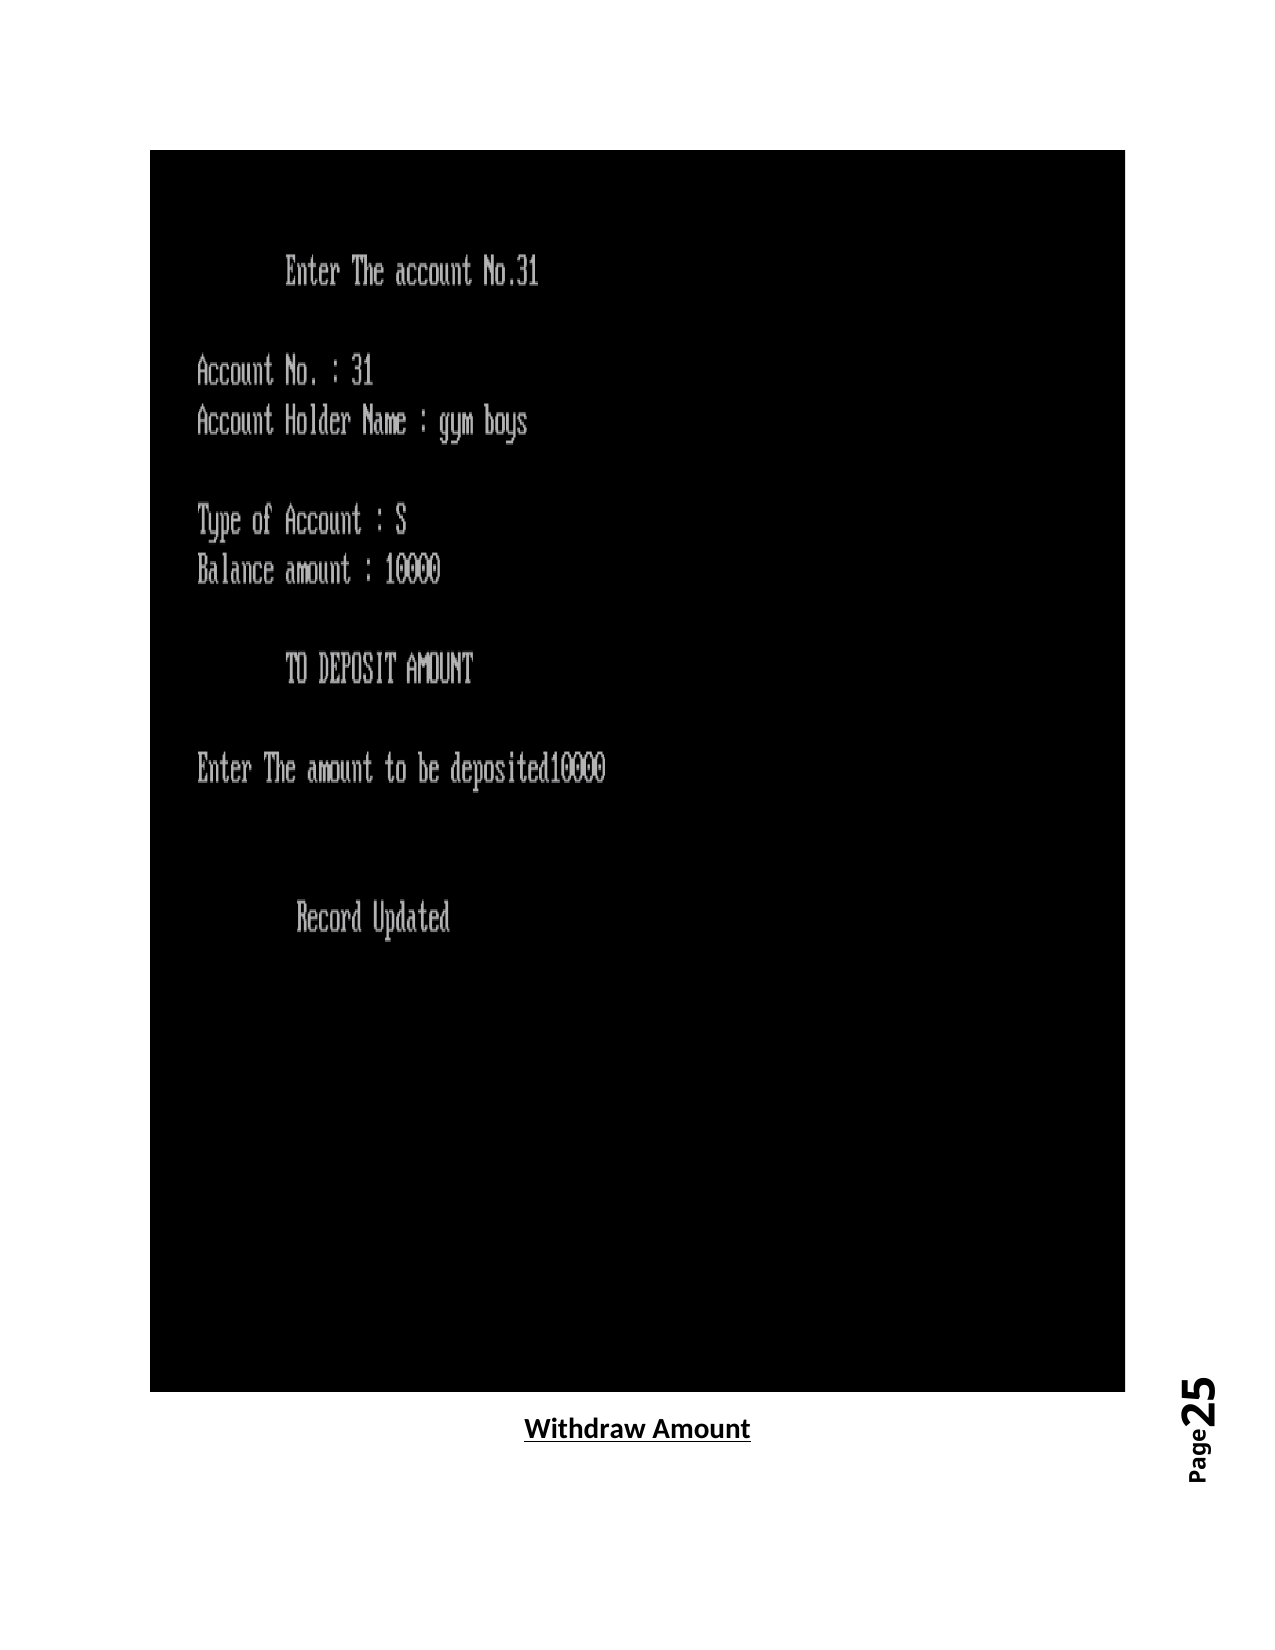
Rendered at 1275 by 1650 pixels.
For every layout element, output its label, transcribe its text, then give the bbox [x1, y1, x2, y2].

picture [150, 150, 1125, 1392]
text Withdraw Amount [150, 1410, 1125, 1446]
